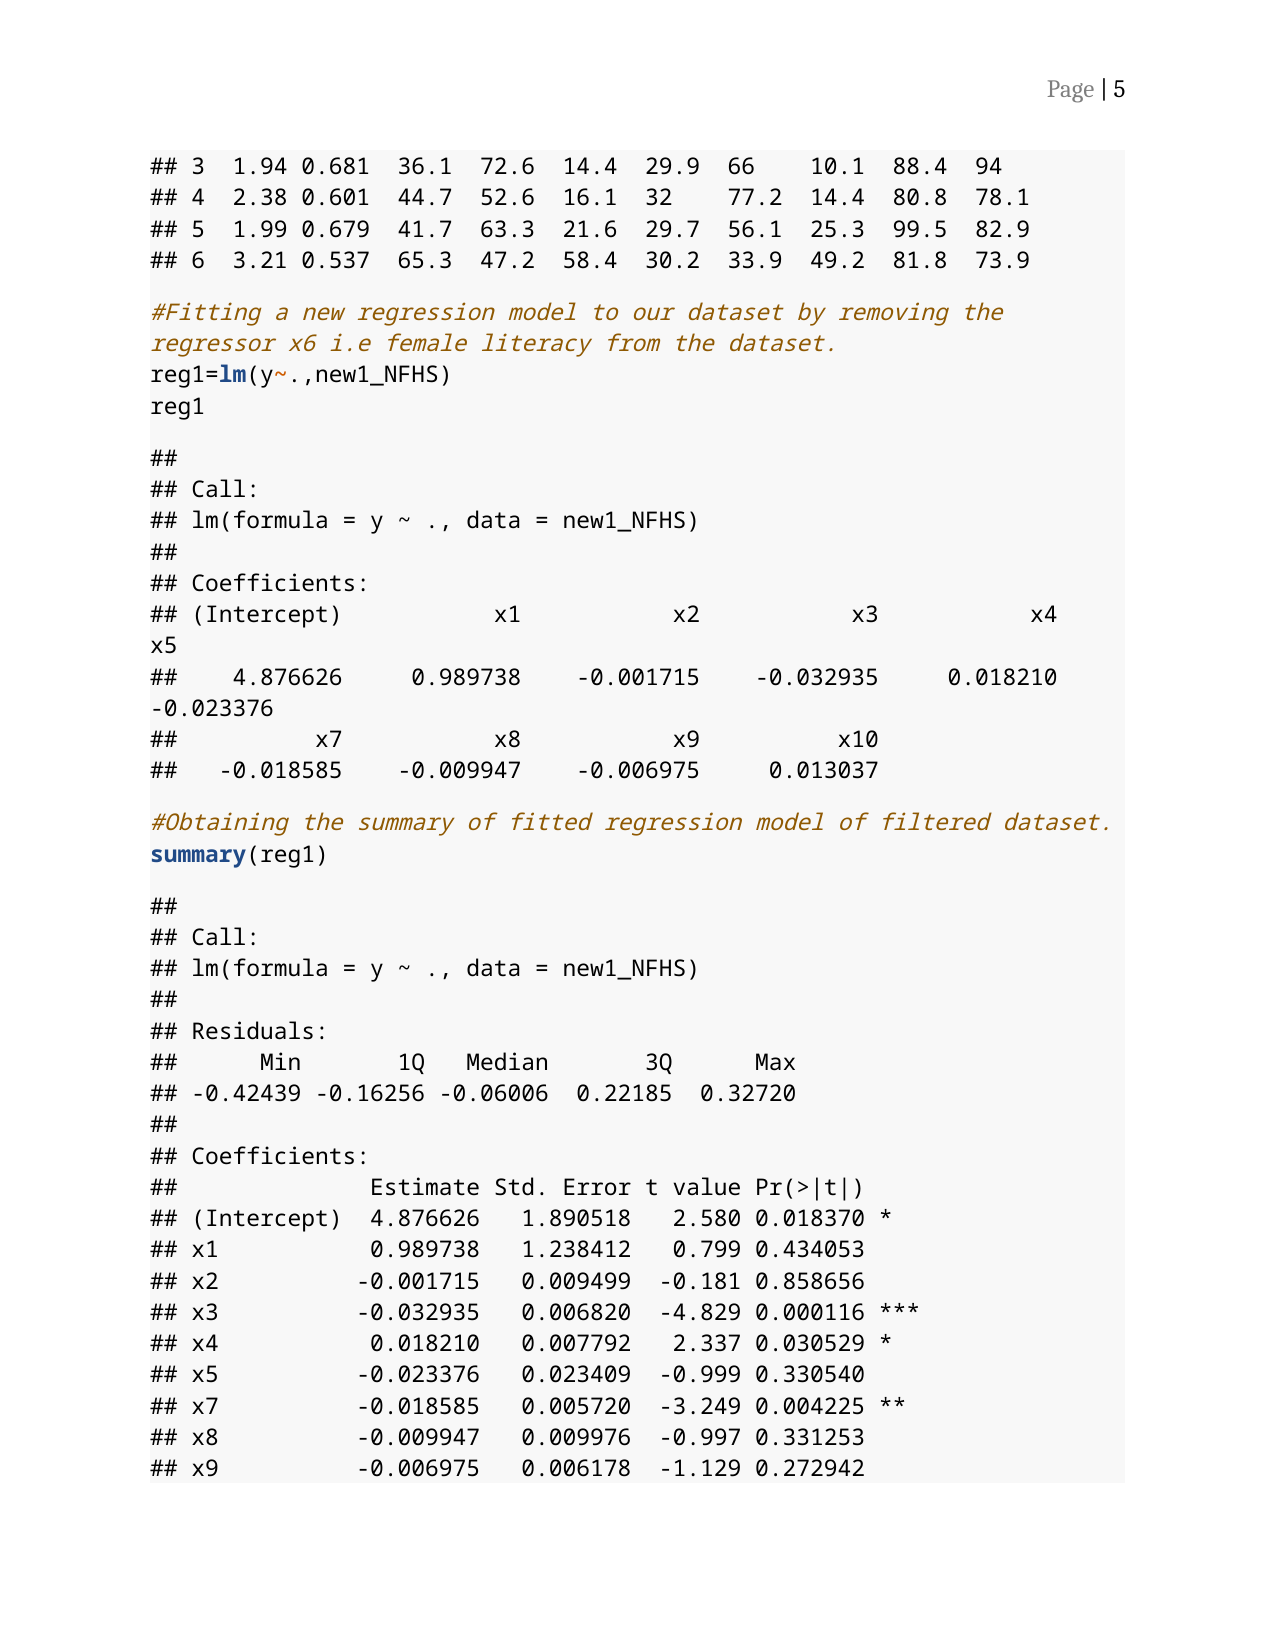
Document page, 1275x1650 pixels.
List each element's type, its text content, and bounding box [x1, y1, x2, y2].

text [150, 150, 1125, 275]
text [150, 889, 1125, 1483]
text ## ## Call: ## lm(formula = y ~ ., data = new1_NFHS) ## ## Coefficients: ## (Intercept) x1 x2 x3 x4 x5 ## 4.876626 0.989738 -0.001715 -0.032935 0.018210 -0.023376 ## x7 x8 x9 x10 ## -0.018585 -0.009947 -0.006975 0.013037 [150, 442, 1125, 785]
text #Obtaining the summary of fitted regression model of filtered dataset. summary(reg1) [150, 806, 1125, 869]
text #Fitting a new regression model to our dataset by removing the regressor x6 i.e female literacy from the dataset. reg1=lm(y~.,new1_NFHS) reg1 [150, 296, 1125, 421]
